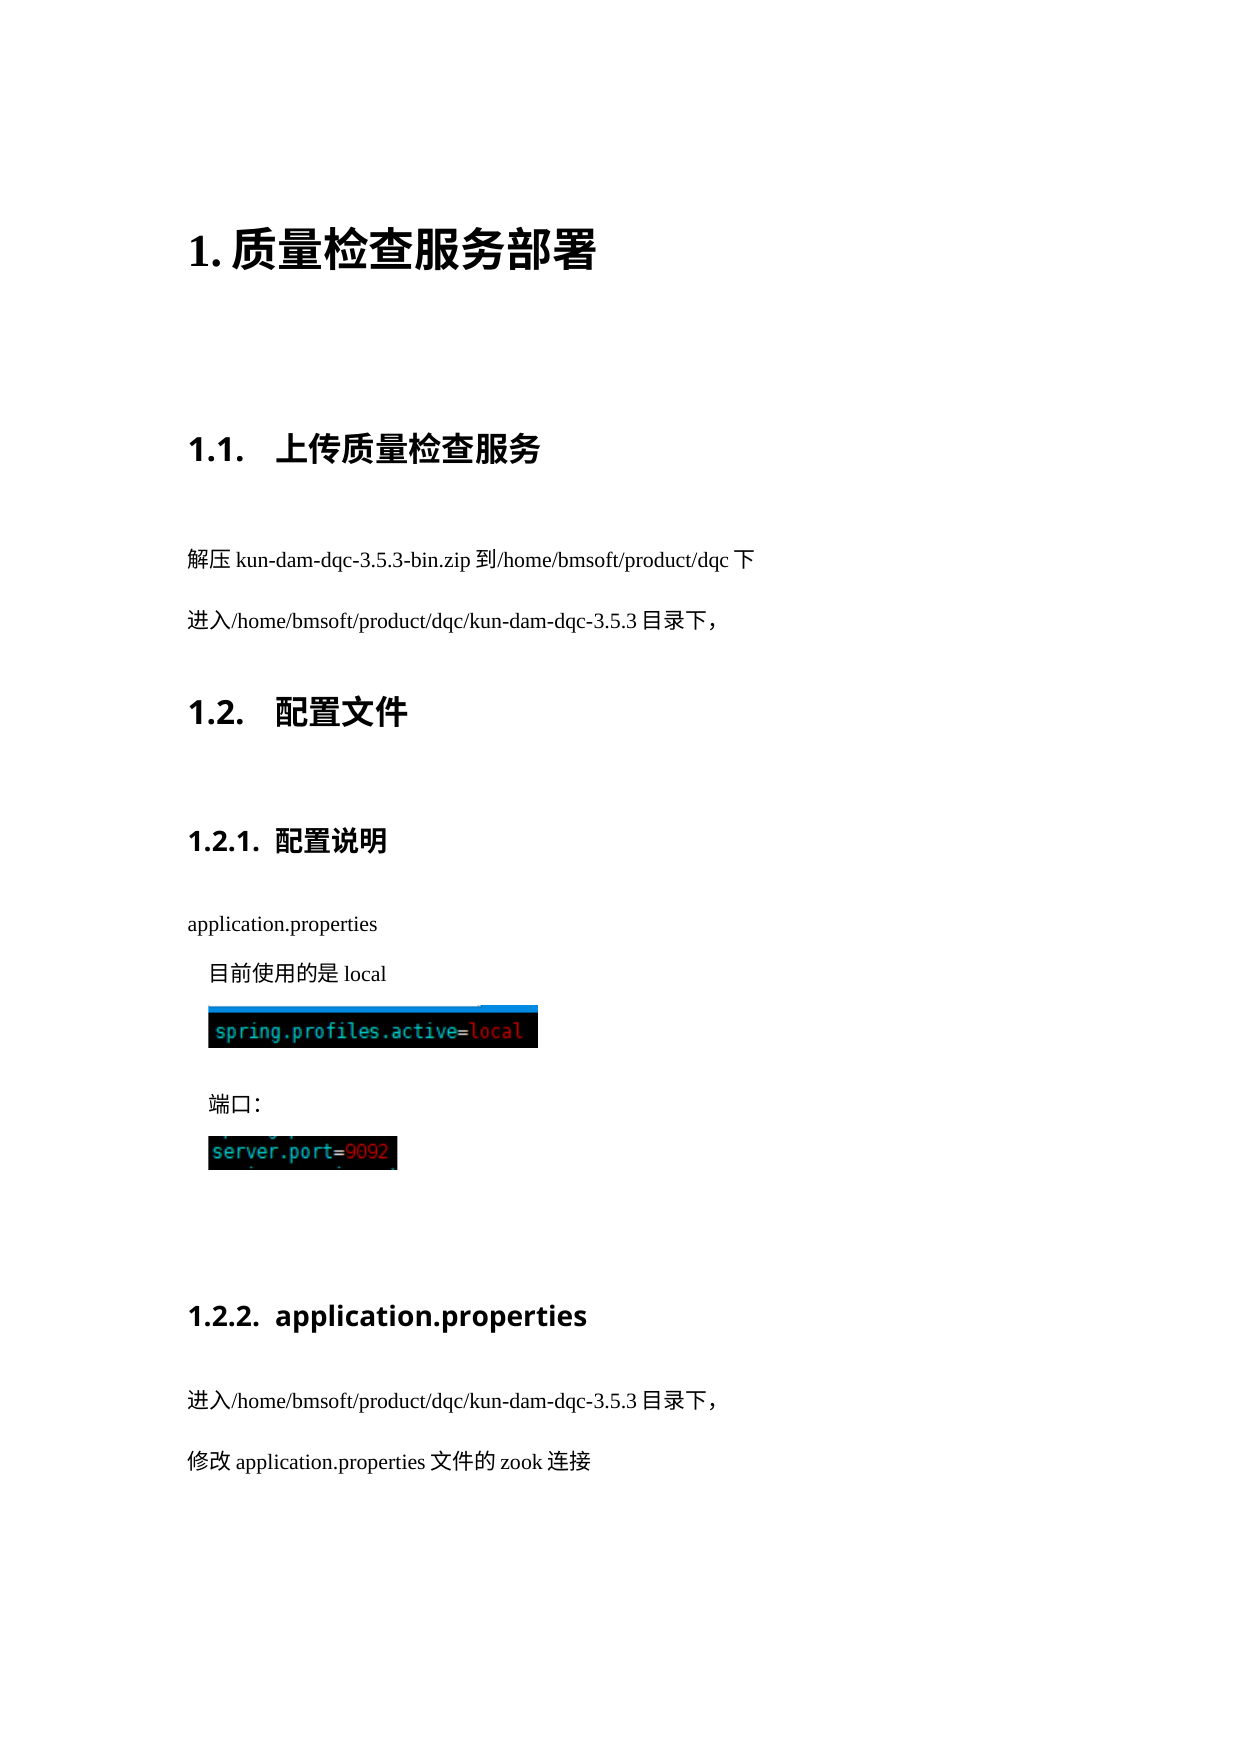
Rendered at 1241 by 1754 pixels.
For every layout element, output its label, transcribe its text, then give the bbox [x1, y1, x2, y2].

text 进入/home/bmsoft/product/dqc/kun-dam-dqc-3.5.3目录下， [187, 610, 1053, 642]
text application.properties [187, 914, 1053, 947]
text 修改application.properties文件的zook连接 [187, 1451, 1053, 1484]
picture [208, 1012, 538, 1055]
subtitle 上传质量检查服务 [187, 422, 1053, 487]
subtitle 配置文件 [187, 685, 1053, 750]
subtitle 质量检查服务部署 [187, 197, 1053, 295]
picture [208, 1143, 398, 1177]
subtitle 配置说明 [187, 814, 1053, 879]
text 目前使用的是local [187, 963, 1053, 996]
text 进入/home/bmsoft/product/dqc/kun-dam-dqc-3.5.3目录下， [187, 1390, 1053, 1423]
text 端口： [187, 1094, 1053, 1127]
text 解压kun-dam-dqc-3.5.3-bin.zip到/home/bmsoft/product/dqc下 [187, 549, 1053, 581]
subtitle application.properties [187, 1290, 1053, 1355]
